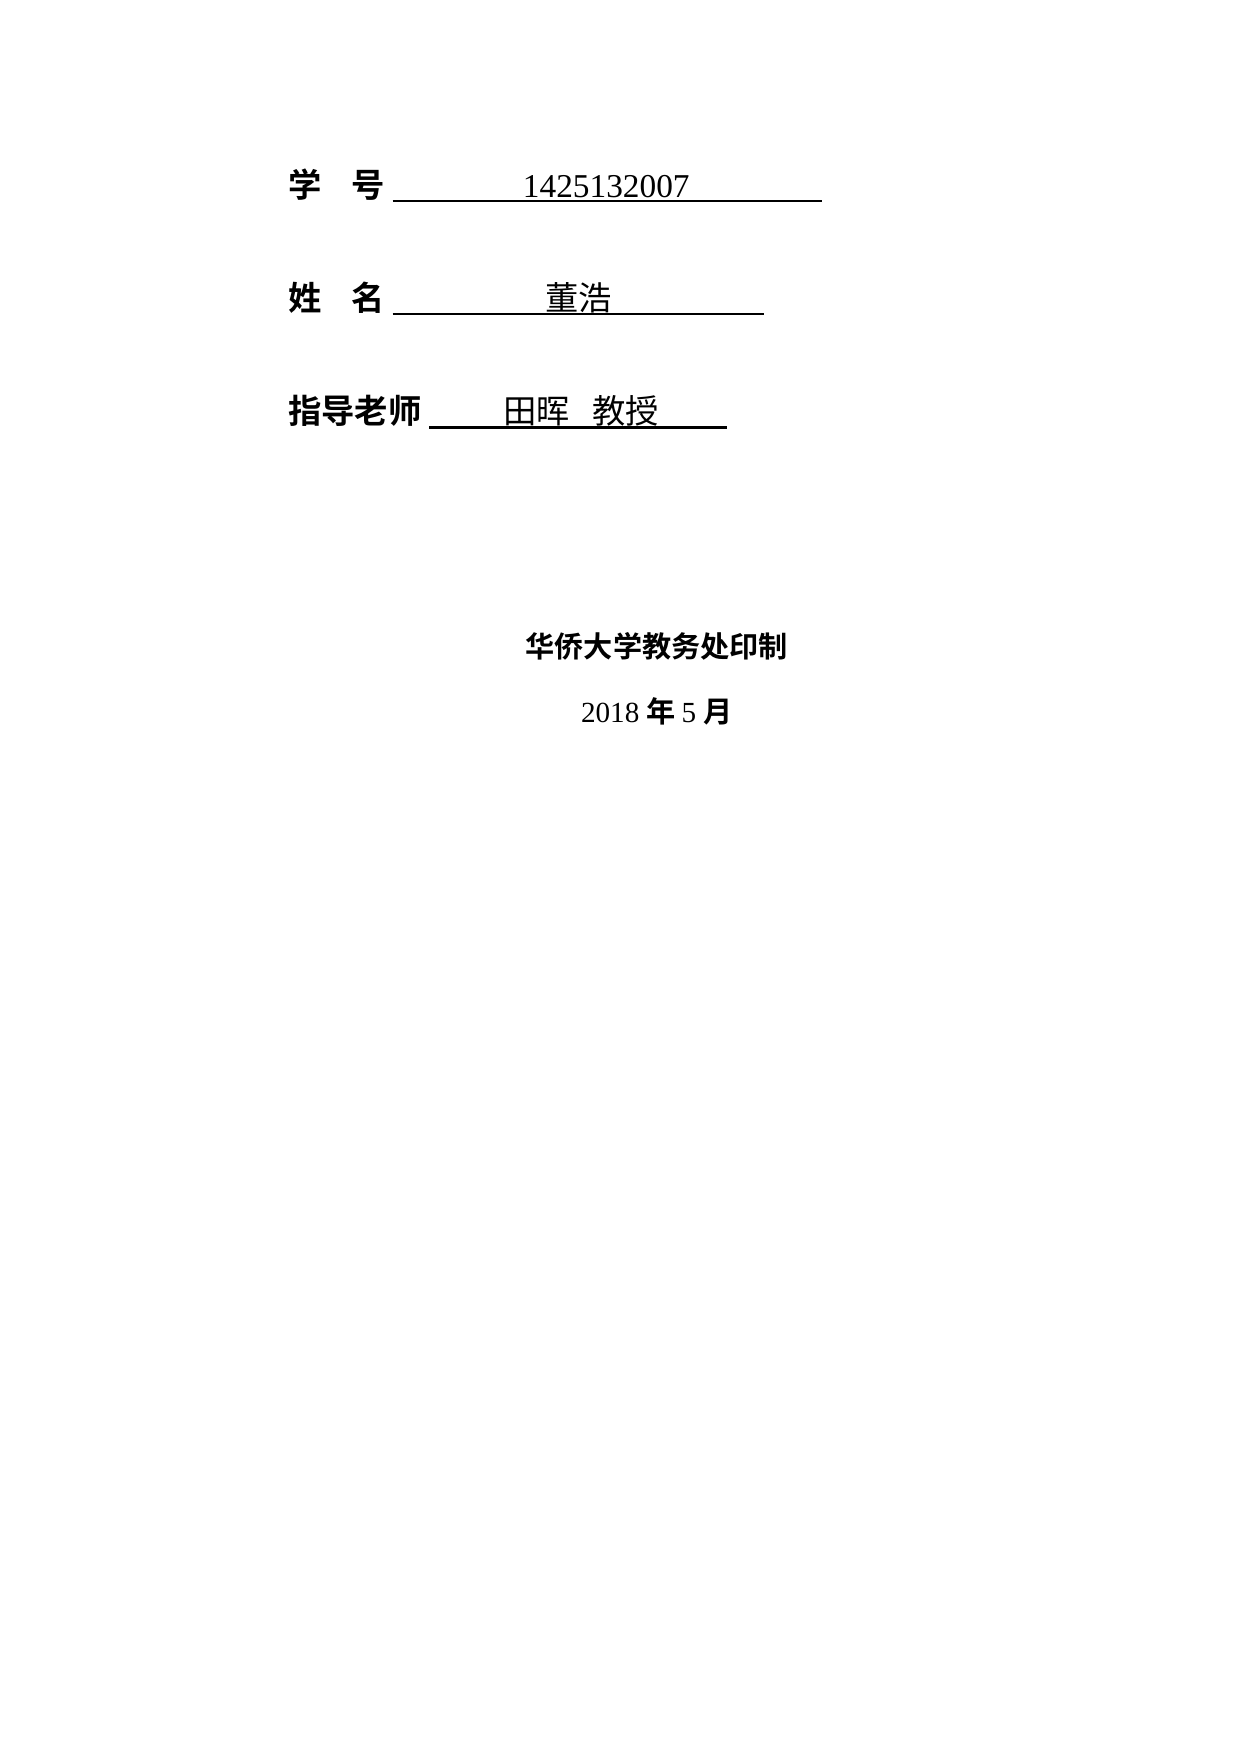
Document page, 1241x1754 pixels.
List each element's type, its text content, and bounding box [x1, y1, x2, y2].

text 学 号 1425132007 [187, 150, 1053, 215]
text 华侨大学教务处印制 [187, 612, 1053, 677]
text 2018 年5 月 [187, 677, 1053, 742]
text 姓 名 董浩 [187, 263, 1053, 328]
text 指导老师 田晖 教授 [187, 376, 1053, 441]
